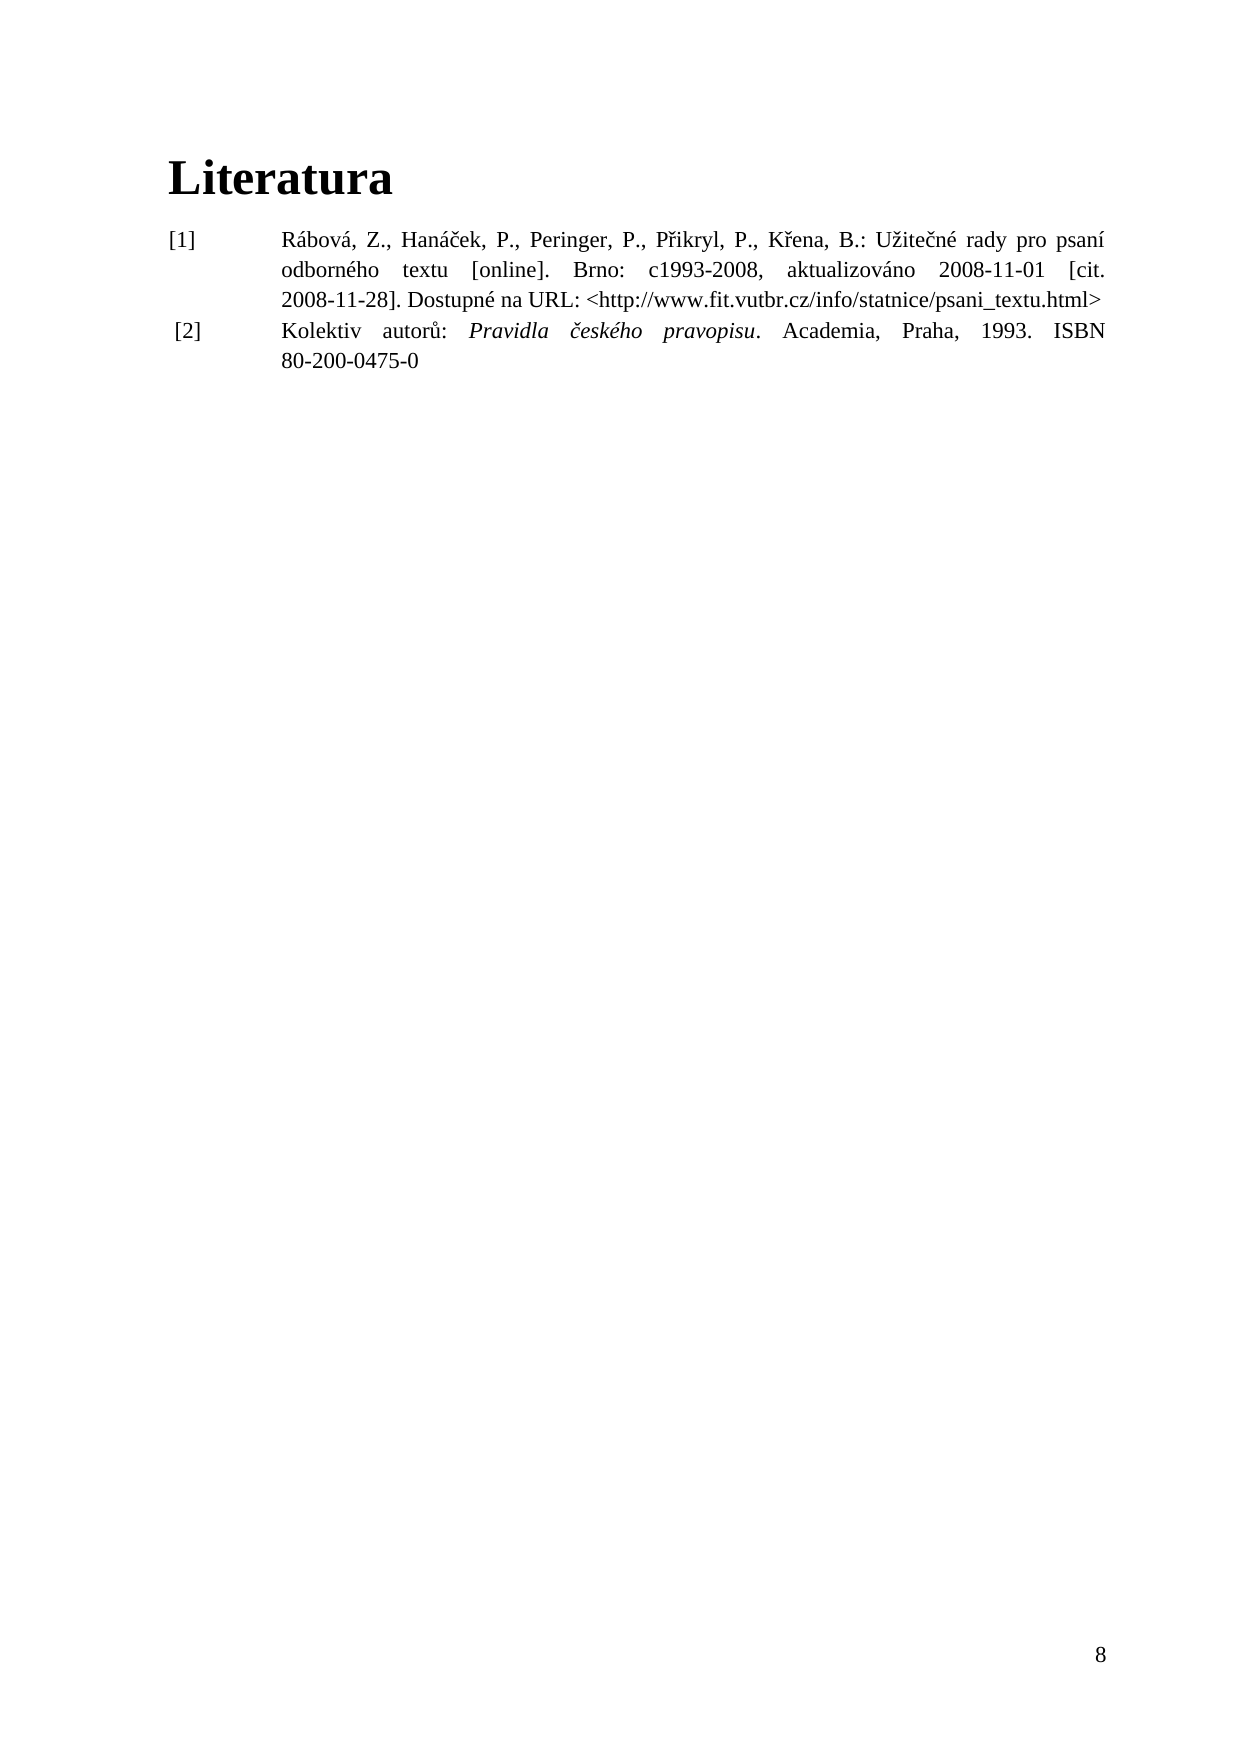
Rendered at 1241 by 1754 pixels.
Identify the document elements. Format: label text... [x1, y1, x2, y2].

text [1] Rábová, Z., Hanáček, P., Peringer, P., Přikryl, P., Křena, B.: Užitečné rady pro psaní odborného textu [online]. Brno: c1993-2008, aktualizováno 2008-11-01 [cit. 2008-11-28]. Dostupné na URL: <http://www.fit.vutbr.cz/info/statnice/psani_textu.html> [169, 226, 1106, 313]
text [2] Kolektiv autorů: Pravidla českého pravopisu. Academia, Praha, 1993. ISBN 80-200-0475-0 [169, 317, 1106, 373]
text Literatura [169, 148, 1106, 205]
